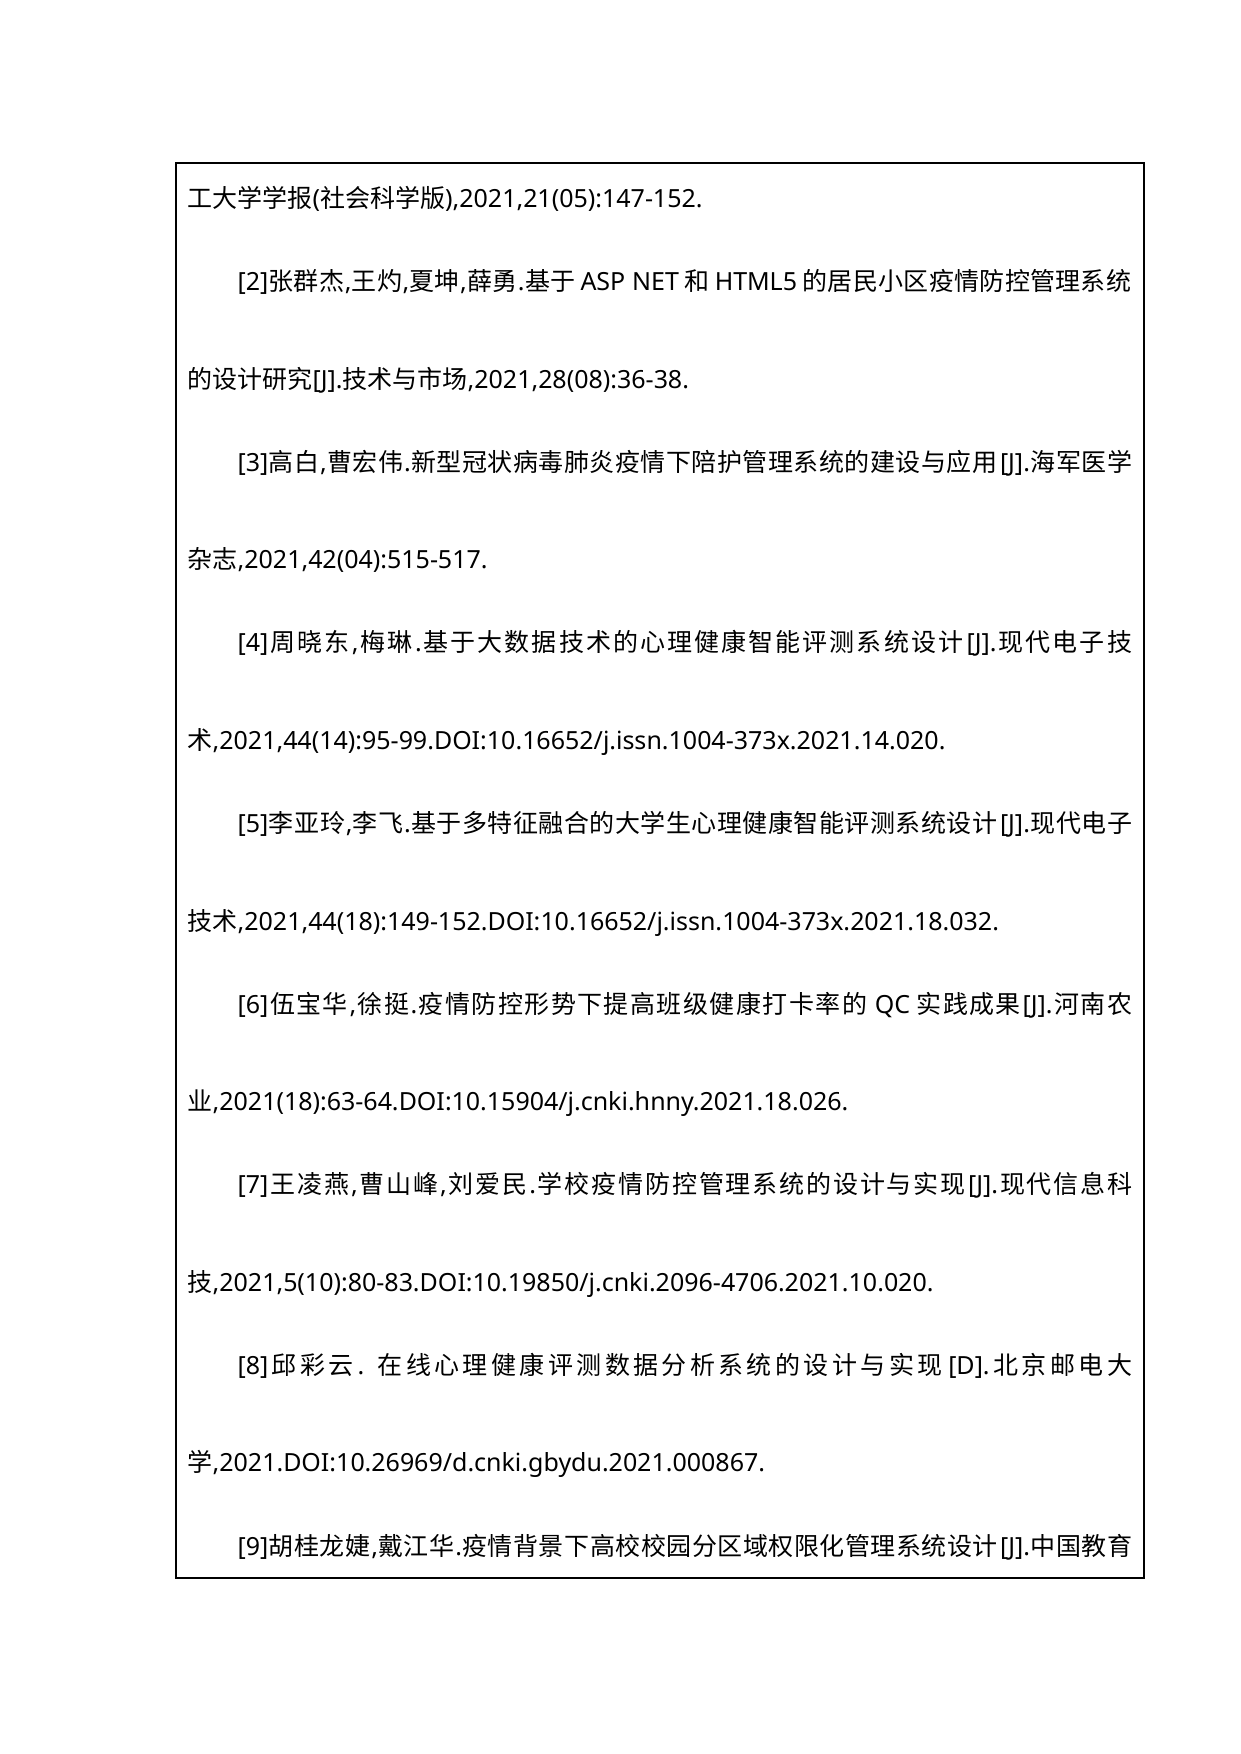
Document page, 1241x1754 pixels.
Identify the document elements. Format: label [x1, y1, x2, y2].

table_header [177, 164, 1143, 1577]
